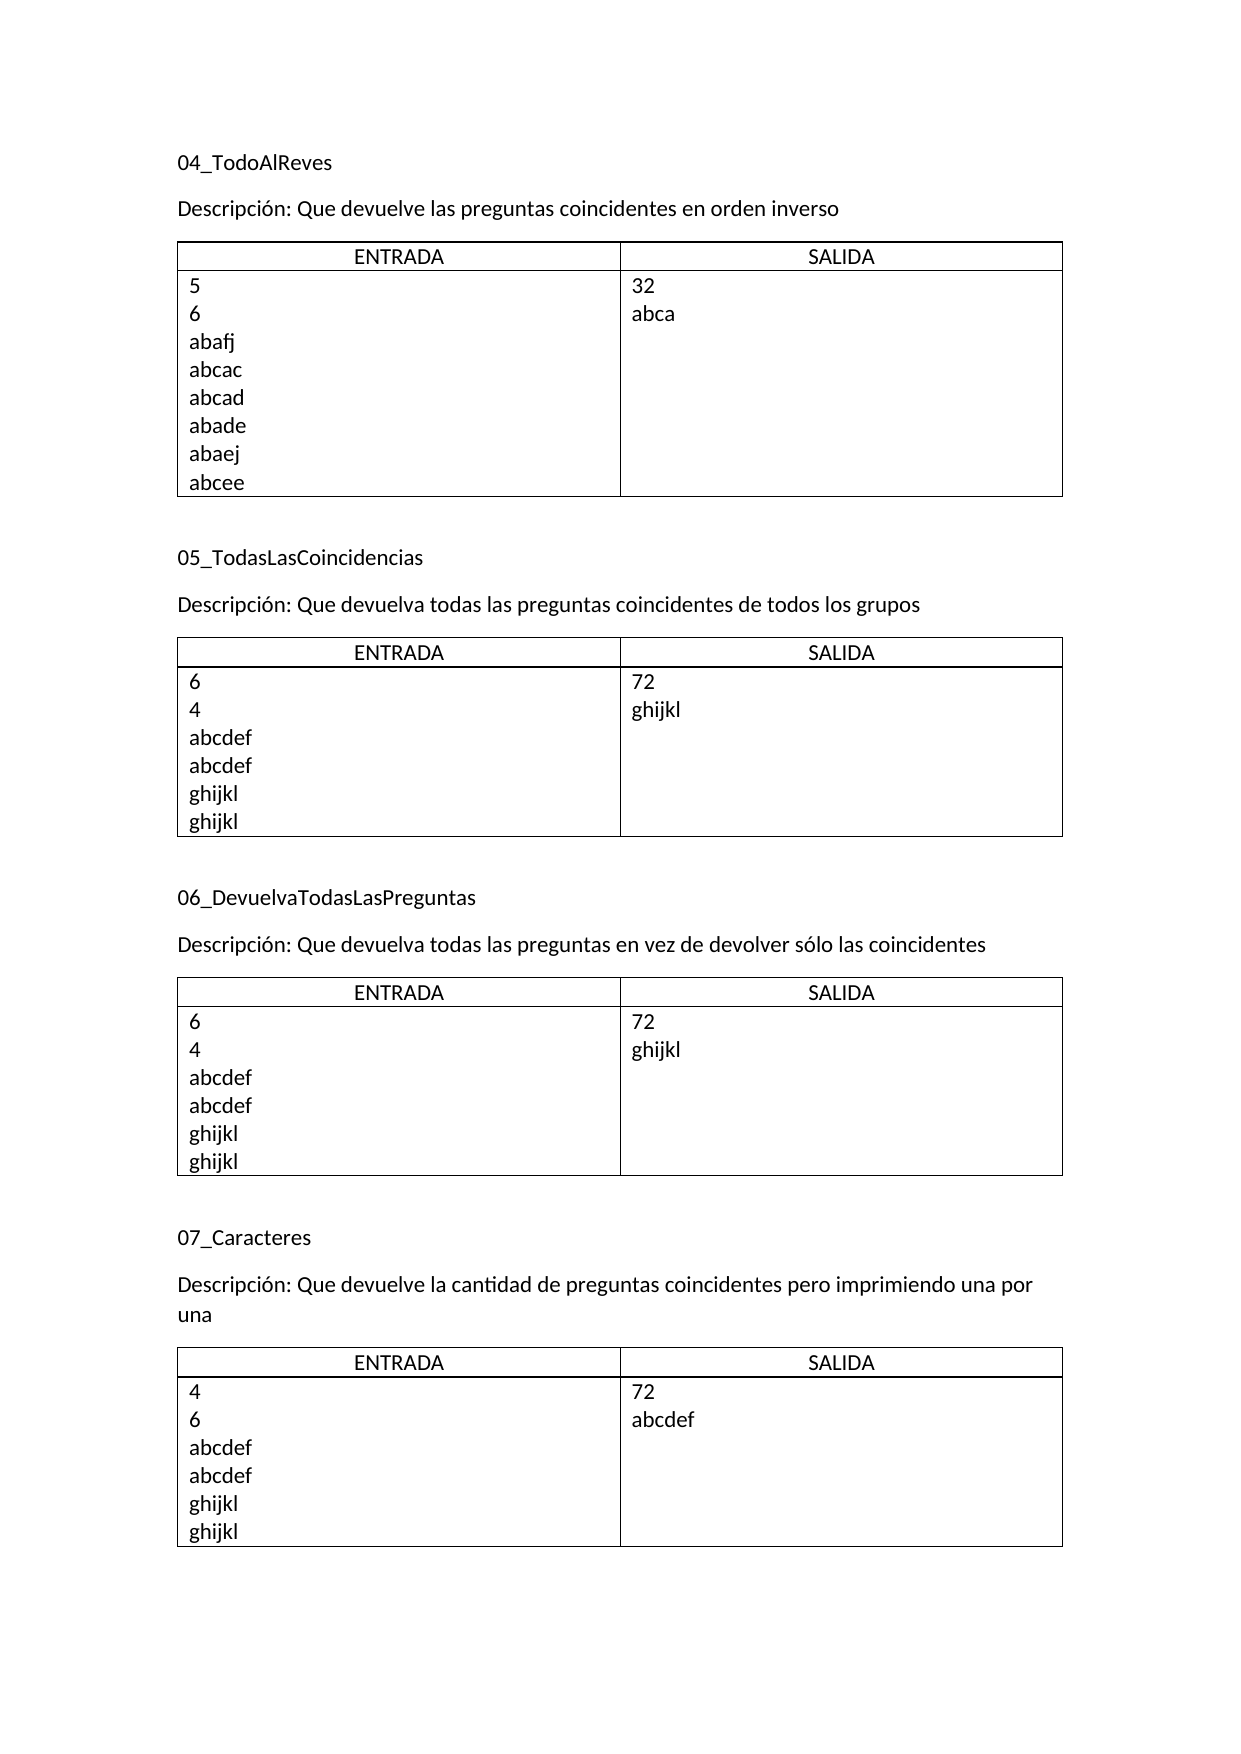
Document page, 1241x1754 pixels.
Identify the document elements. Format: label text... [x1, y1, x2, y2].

table_header ENTRADA [178, 1348, 620, 1376]
table_cell 6 4 abcdef abcdef ghijkl ghijkl [178, 1007, 620, 1175]
table_header SALIDA [621, 1348, 1062, 1376]
text Descripción: Que devuelve la cantidad de preguntas coincidentes pero imprimiendo una por una [177, 1270, 1063, 1328]
table_cell 6 4 abcdef abcdef ghijkl ghijkl [178, 668, 620, 836]
text 04_TodoAlReves [177, 148, 1063, 176]
text Descripción: Que devuelva todas las preguntas coincidentes de todos los grupos [177, 590, 1063, 618]
table_cell 72 ghijkl [621, 1007, 1062, 1175]
table_header ENTRADA [178, 978, 620, 1006]
text 06_DevuelvaTodasLasPreguntas [177, 883, 1063, 911]
table_cell 72 ghijkl [621, 668, 1062, 836]
text Descripción: Que devuelva todas las preguntas en vez de devolver sólo las coincidentes [177, 930, 1063, 958]
table_cell 72 abcdef [621, 1378, 1062, 1546]
table_header SALIDA [621, 243, 1062, 270]
table_cell 4 6 abcdef abcdef ghijkl ghijkl [178, 1378, 620, 1546]
text 07_Caracteres [177, 1223, 1063, 1251]
text 05_TodasLasCoincidencias [177, 543, 1063, 572]
table_cell 5 6 abafj abcac abcad abade abaej abcee [178, 271, 620, 496]
table_header SALIDA [621, 978, 1062, 1006]
table_header ENTRADA [178, 638, 620, 666]
text Descripción: Que devuelve las preguntas coincidentes en orden inverso [177, 194, 1063, 222]
table_header ENTRADA [178, 243, 620, 270]
table_header SALIDA [621, 638, 1062, 666]
table_cell 32 abca [621, 271, 1062, 496]
